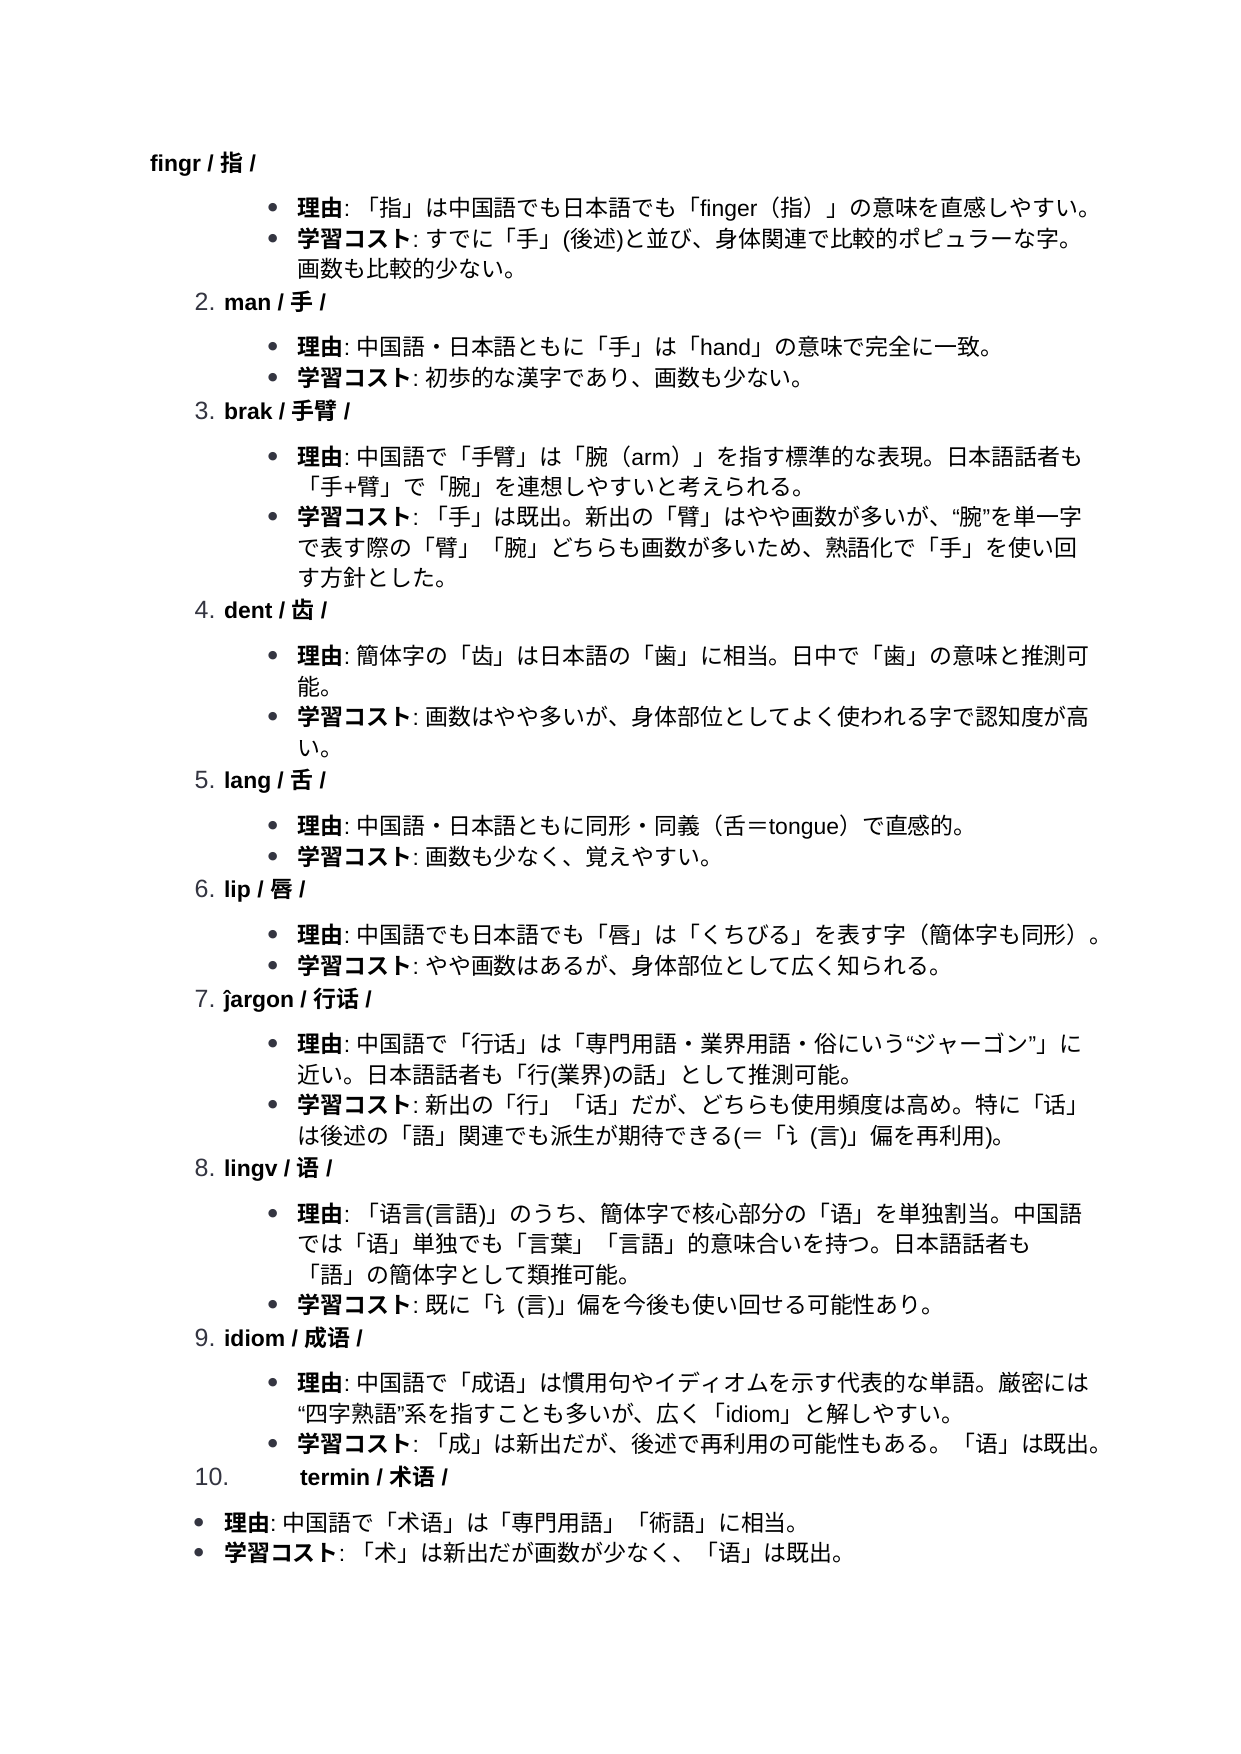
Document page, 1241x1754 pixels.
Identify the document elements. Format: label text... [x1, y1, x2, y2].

list 学習コスト: すでに「手」(後述)と並び、身体関連で比較的ポピュラーな字。画数も比較的少ない。 [268, 226, 1090, 283]
list 学習コスト: 画数も少なく、覚えやすい。 [268, 843, 1090, 870]
list man / 手 / [194, 287, 1090, 315]
list 学習コスト: 新出の「行」「话」だが、どちらも使用頻度は高め。特に「话」は後述の「語」関連でも派生が期待できる(＝「讠(言)」偏を再利用)。 [268, 1092, 1090, 1149]
list lingv / 语 / [194, 1153, 1090, 1182]
list 理由: 簡体字の「齿」は日本語の「歯」に相当。日中で「歯」の意味と推測可能。 [268, 643, 1090, 700]
list 学習コスト: 「手」は既出。新出の「臂」はやや画数が多いが、“腕”を単一字で表す際の「臂」「腕」どちらも画数が多いため、熟語化で「手」を使い回す方針とした。 [268, 504, 1090, 592]
list 学習コスト: 「成」は新出だが、後述で再利用の可能性もある。「语」は既出。 [268, 1431, 1090, 1458]
list 理由: 中国語でも日本語でも「唇」は「くちびる」を表す字（簡体字も同形）。 [268, 922, 1090, 949]
list 学習コスト: 初歩的な漢字であり、画数も少ない。 [268, 365, 1090, 392]
text fingr / 指 / [150, 150, 1090, 176]
list 理由: 中国語で「行话」は「専門用語・業界用語・俗にいう“ジャーゴン”」に近い。日本語話者も「行(業界)の話」として推測可能。 [268, 1031, 1090, 1088]
list 理由: 中国語で「术语」は「専門用語」「術語」に相当。 [194, 1509, 1090, 1536]
list dent / 齿 / [194, 596, 1090, 624]
list lang / 舌 / [194, 765, 1090, 794]
list 理由: 中国語で「手臂」は「腕（arm）」を指す標準的な表現。日本語話者も「手+臂」で「腕」を連想しやすいと考えられる。 [268, 443, 1090, 501]
list 学習コスト: 画数はやや多いが、身体部位としてよく使われる字で認知度が高い。 [268, 704, 1090, 761]
list 理由: 「语言(言語)」のうち、簡体字で核心部分の「语」を単独割当。中国語では「语」単独でも「言葉」「言語」的意味合いを持つ。日本語話者も「語」の簡体字として類推可能。 [268, 1201, 1090, 1288]
list brak / 手臂 / [194, 396, 1090, 424]
list ĵargon / 行话 / [194, 983, 1090, 1012]
list lip / 唇 / [194, 874, 1090, 903]
list termin / 术语 / [194, 1462, 1090, 1491]
list 学習コスト: 「术」は新出だが画数が少なく、「语」は既出。 [194, 1540, 1090, 1567]
list 理由: 中国語・日本語ともに「手」は「hand」の意味で完全に一致。 [268, 334, 1090, 361]
list idiom / 成语 / [194, 1323, 1090, 1351]
list 理由: 中国語・日本語ともに同形・同義（舌＝tongue）で直感的。 [268, 813, 1090, 839]
list 学習コスト: 既に「讠(言)」偏を今後も使い回せる可能性あり。 [268, 1292, 1090, 1319]
list 学習コスト: やや画数はあるが、身体部位として広く知られる。 [268, 953, 1090, 979]
list 理由: 中国語で「成语」は慣用句やイディオムを示す代表的な単語。厳密には“四字熟語”系を指すことも多いが、広く「idiom」と解しやすい。 [268, 1370, 1090, 1427]
list 理由: 「指」は中国語でも日本語でも「finger（指）」の意味を直感しやすい。 [268, 195, 1090, 222]
